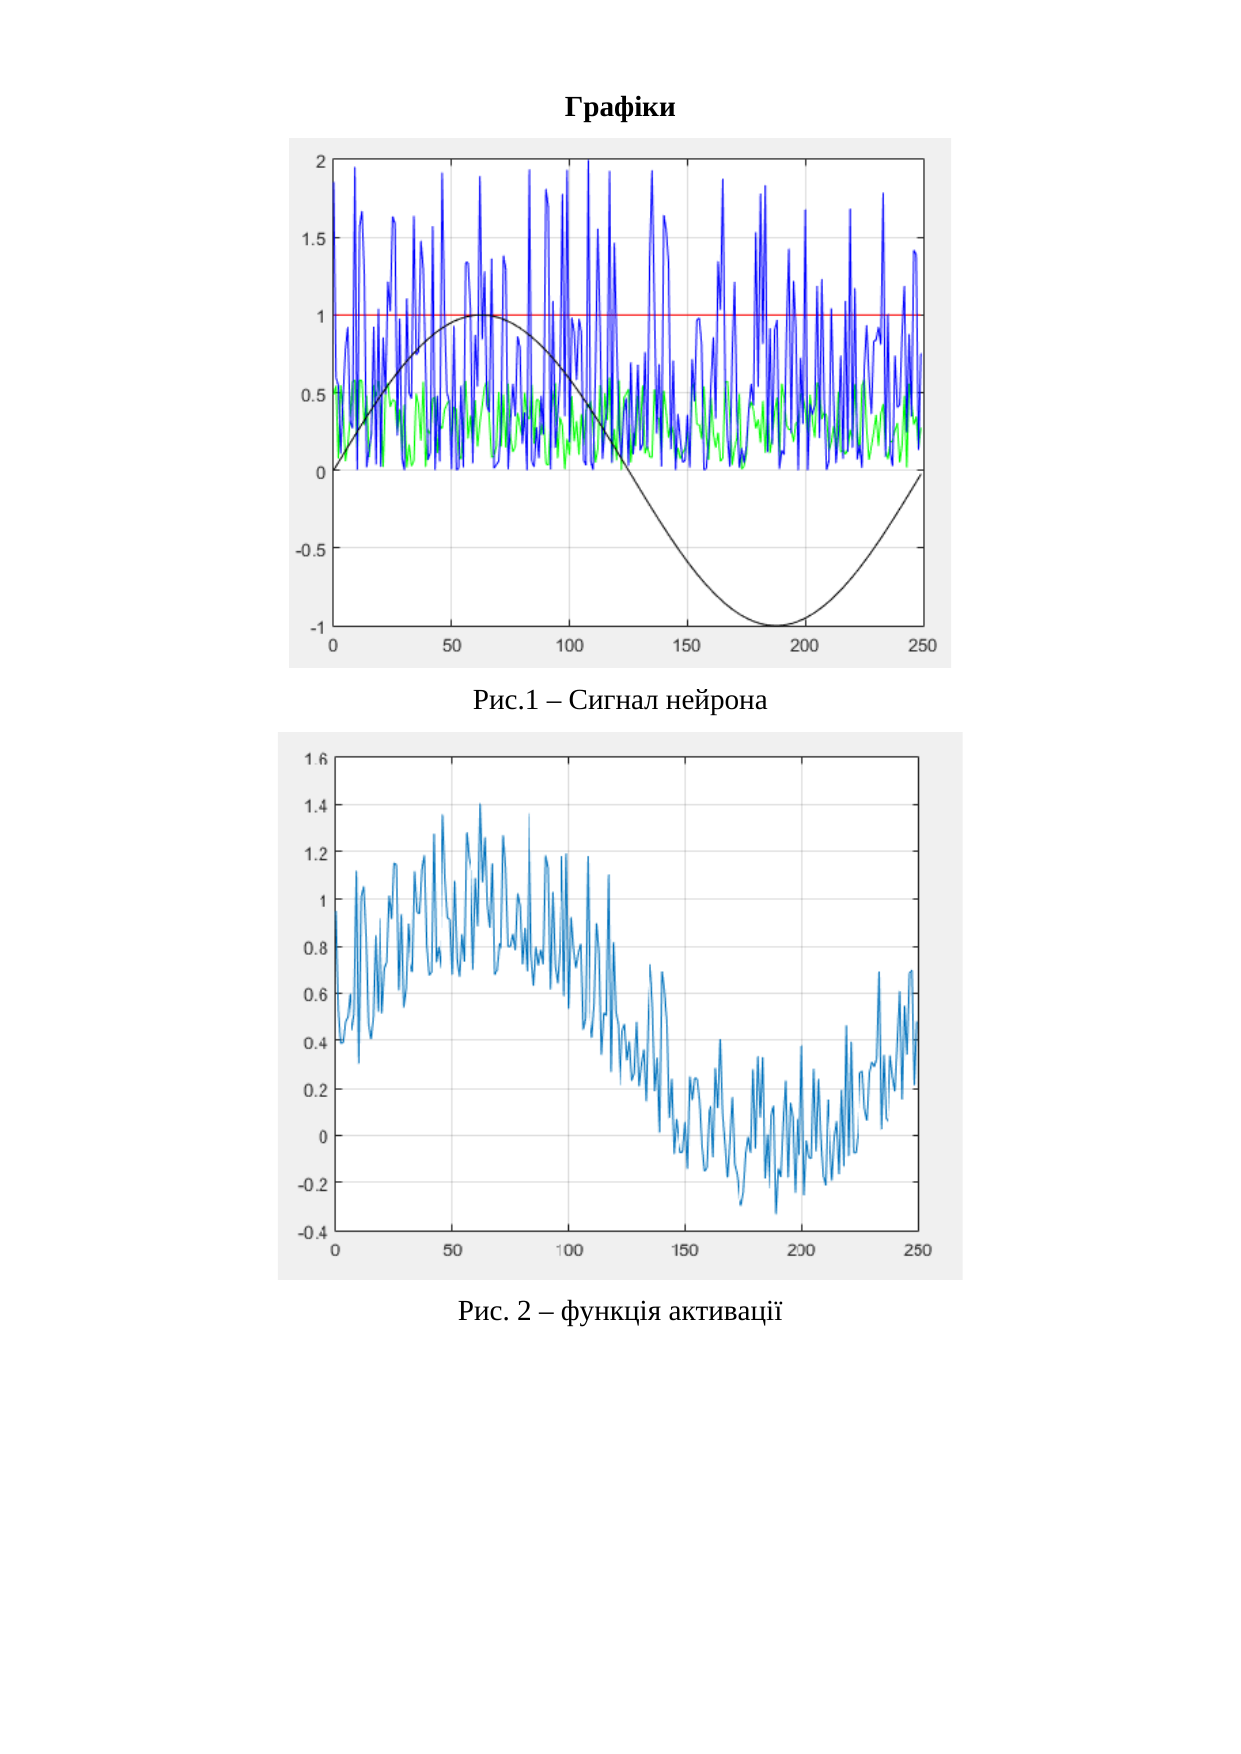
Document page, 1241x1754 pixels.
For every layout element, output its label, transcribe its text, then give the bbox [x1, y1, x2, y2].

picture [277, 732, 963, 1280]
text Рис.1 – Сигнал нейрона [89, 682, 1152, 715]
text Рис. 2 – функція активації [89, 1293, 1152, 1327]
text Графіки [89, 89, 1152, 122]
picture [289, 138, 952, 668]
